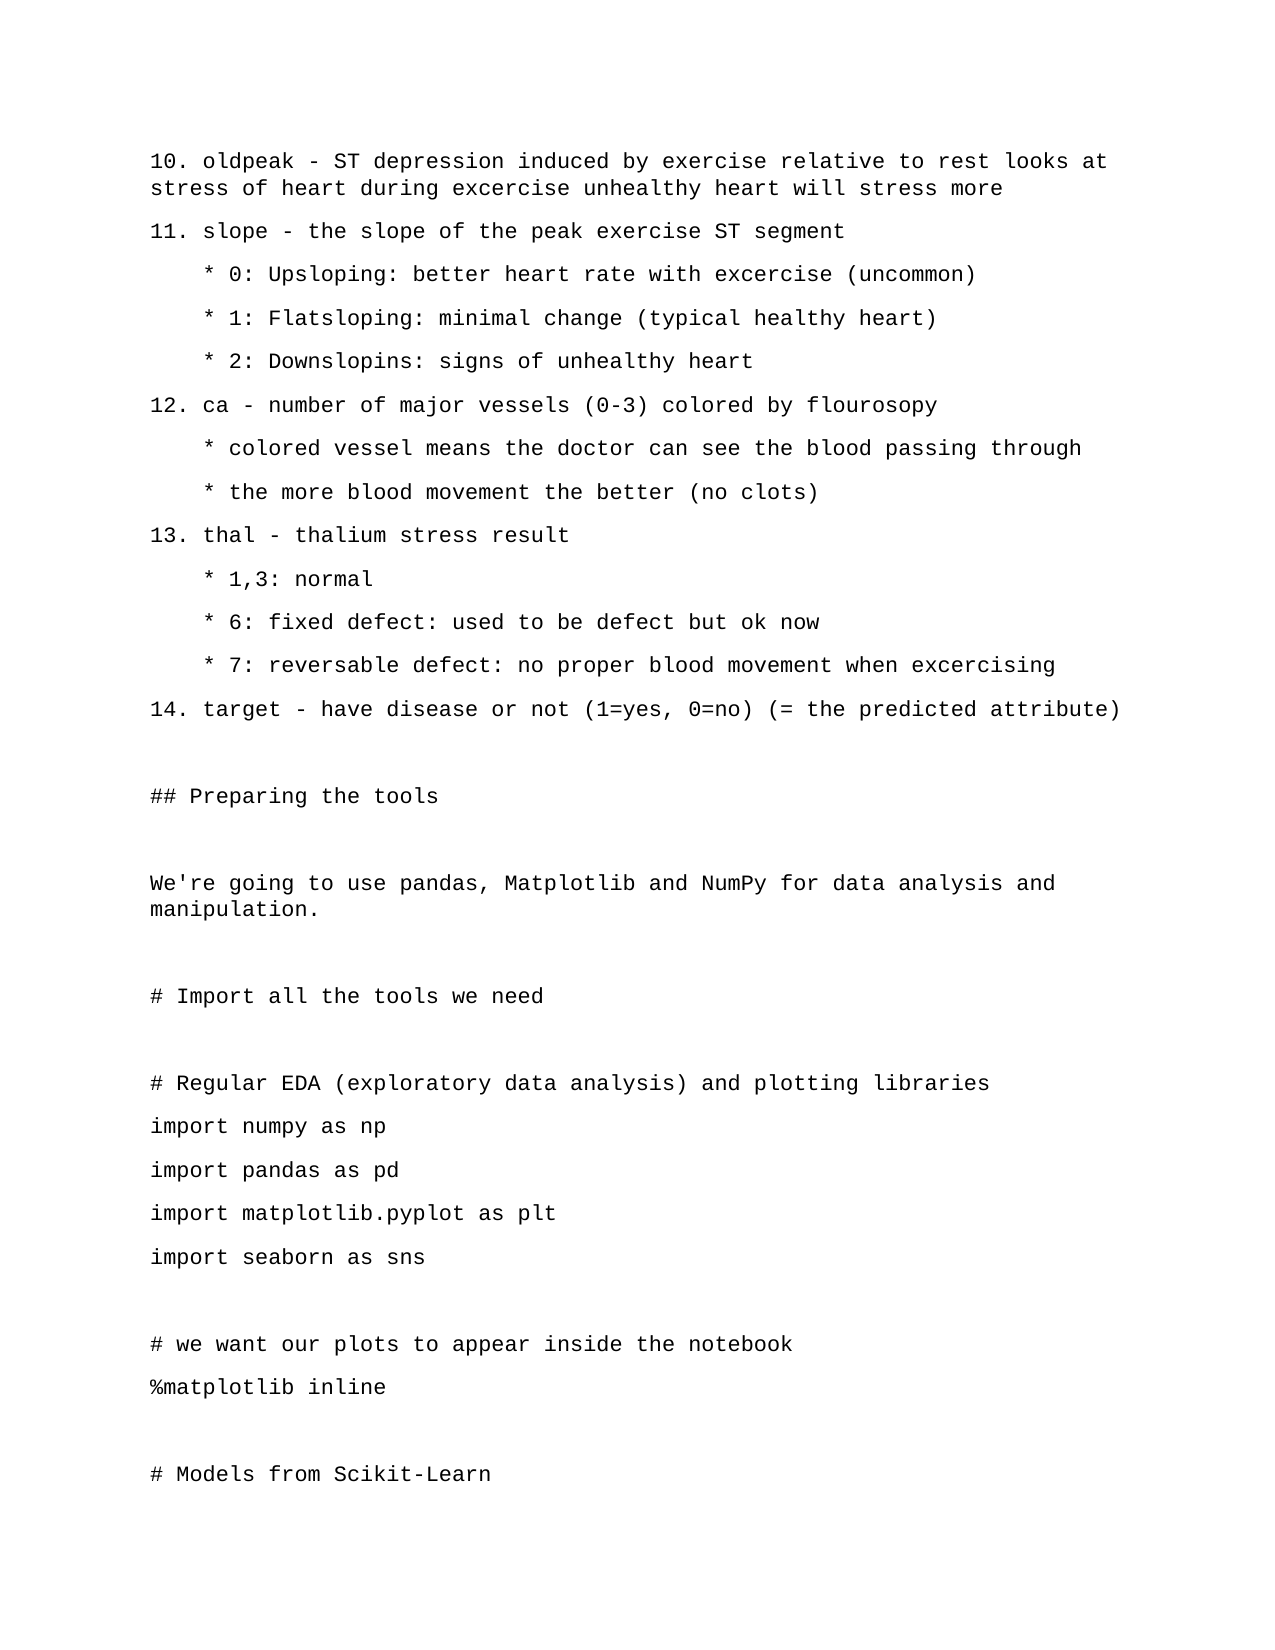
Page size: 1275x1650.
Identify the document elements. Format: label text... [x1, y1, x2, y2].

text import matplotlib.pyplot as plt [150, 1203, 1125, 1227]
text 13. thal - thalium stress result [150, 524, 1125, 549]
text 14. target - have disease or not (1=yes, 0=no) (= the predicted attribute) [150, 698, 1125, 723]
text # Import all the tools we need [150, 985, 1125, 1010]
text # we want our plots to appear inside the notebook [150, 1333, 1125, 1358]
text * 7: reversable defect: no proper blood movement when excercising [150, 654, 1125, 679]
text import numpy as np [150, 1116, 1125, 1141]
text * 1,3: normal [150, 568, 1125, 592]
text * 2: Downslopins: signs of unhealthy heart [150, 351, 1125, 375]
text * the more blood movement the better (no clots) [150, 481, 1125, 506]
text 12. ca - number of major vessels (0-3) colored by flourosopy [150, 394, 1125, 419]
text 11. slope - the slope of the peak exercise ST segment [150, 220, 1125, 245]
text * 6: fixed defect: used to be defect but ok now [150, 611, 1125, 636]
text * 1: Flatsloping: minimal change (typical healthy heart) [150, 307, 1125, 332]
text * colored vessel means the doctor can see the blood passing through [150, 437, 1125, 462]
text import pandas as pd [150, 1159, 1125, 1184]
text # Models from Scikit-Learn [150, 1463, 1125, 1488]
text We're going to use pandas, Matplotlib and NumPy for data analysis and manipulation. [150, 872, 1125, 923]
text # Regular EDA (exploratory data analysis) and plotting libraries [150, 1072, 1125, 1097]
text * 0: Upsloping: better heart rate with excercise (uncommon) [150, 264, 1125, 288]
text ## Preparing the tools [150, 785, 1125, 810]
text %matplotlib inline [150, 1376, 1125, 1401]
text import seaborn as sns [150, 1246, 1125, 1271]
text 10. oldpeak - ST depression induced by exercise relative to rest looks at stress of heart during excercise unhealthy heart will stress more [150, 150, 1125, 202]
